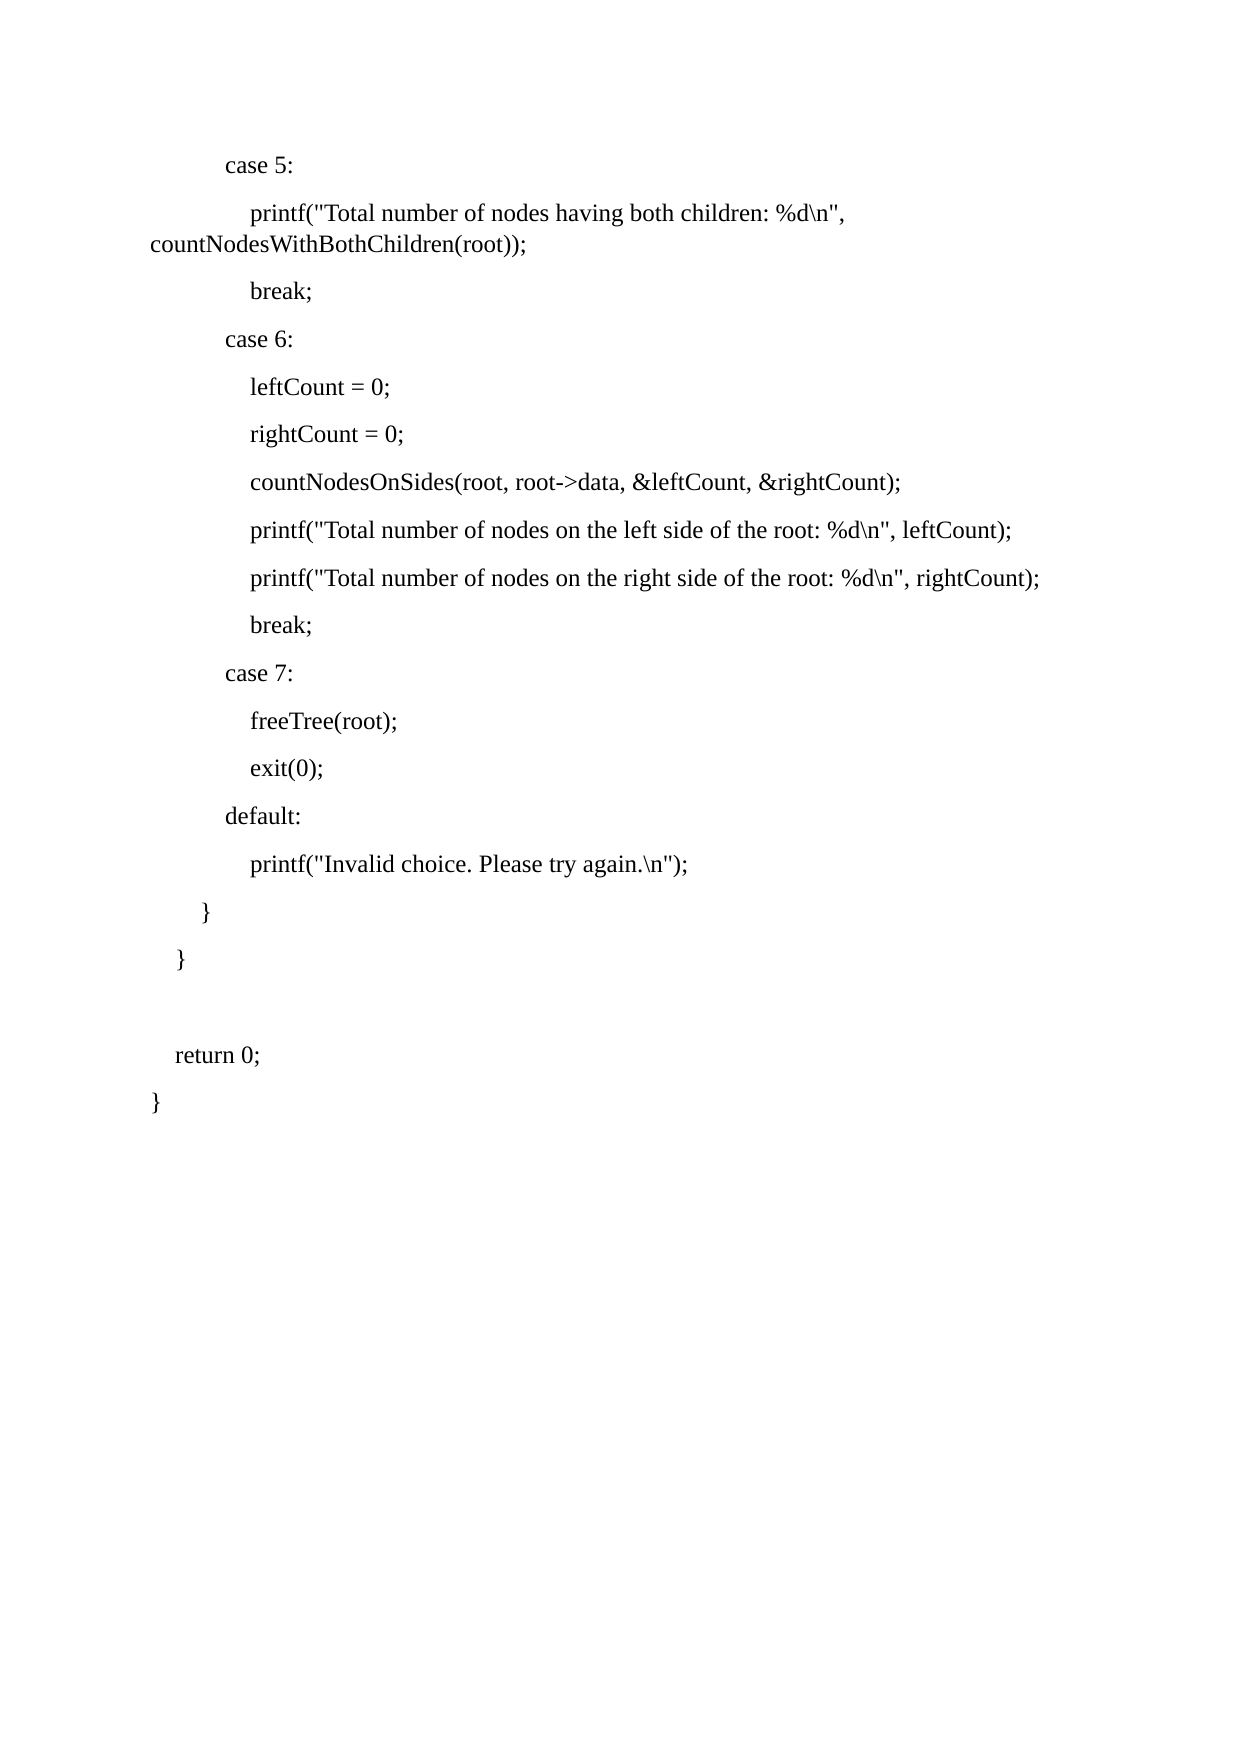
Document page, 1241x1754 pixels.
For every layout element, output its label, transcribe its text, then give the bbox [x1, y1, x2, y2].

text break; [150, 610, 1090, 639]
text } [150, 944, 1090, 973]
text case 5: [150, 150, 1090, 179]
text } [150, 1087, 1090, 1116]
text printf("Total number of nodes on the right side of the root: %d\n", rightCount); [150, 563, 1090, 591]
text case 6: [150, 324, 1090, 353]
text case 7: [150, 658, 1090, 687]
text countNodesOnSides(root, root->data, &leftCount, &rightCount); [150, 467, 1090, 496]
text freeTree(root); [150, 706, 1090, 734]
text break; [150, 276, 1090, 305]
text leftCount = 0; [150, 372, 1090, 401]
text rightCount = 0; [150, 419, 1090, 448]
text exit(0); [150, 753, 1090, 782]
text } [150, 897, 1090, 925]
text default: [150, 801, 1090, 830]
text return 0; [150, 1040, 1090, 1068]
text printf("Total number of nodes having both children: %d\n", countNodesWithBothChildren(root)); [150, 198, 1090, 257]
text printf("Invalid choice. Please try again.\n"); [150, 849, 1090, 878]
text printf("Total number of nodes on the left side of the root: %d\n", leftCount); [150, 515, 1090, 544]
